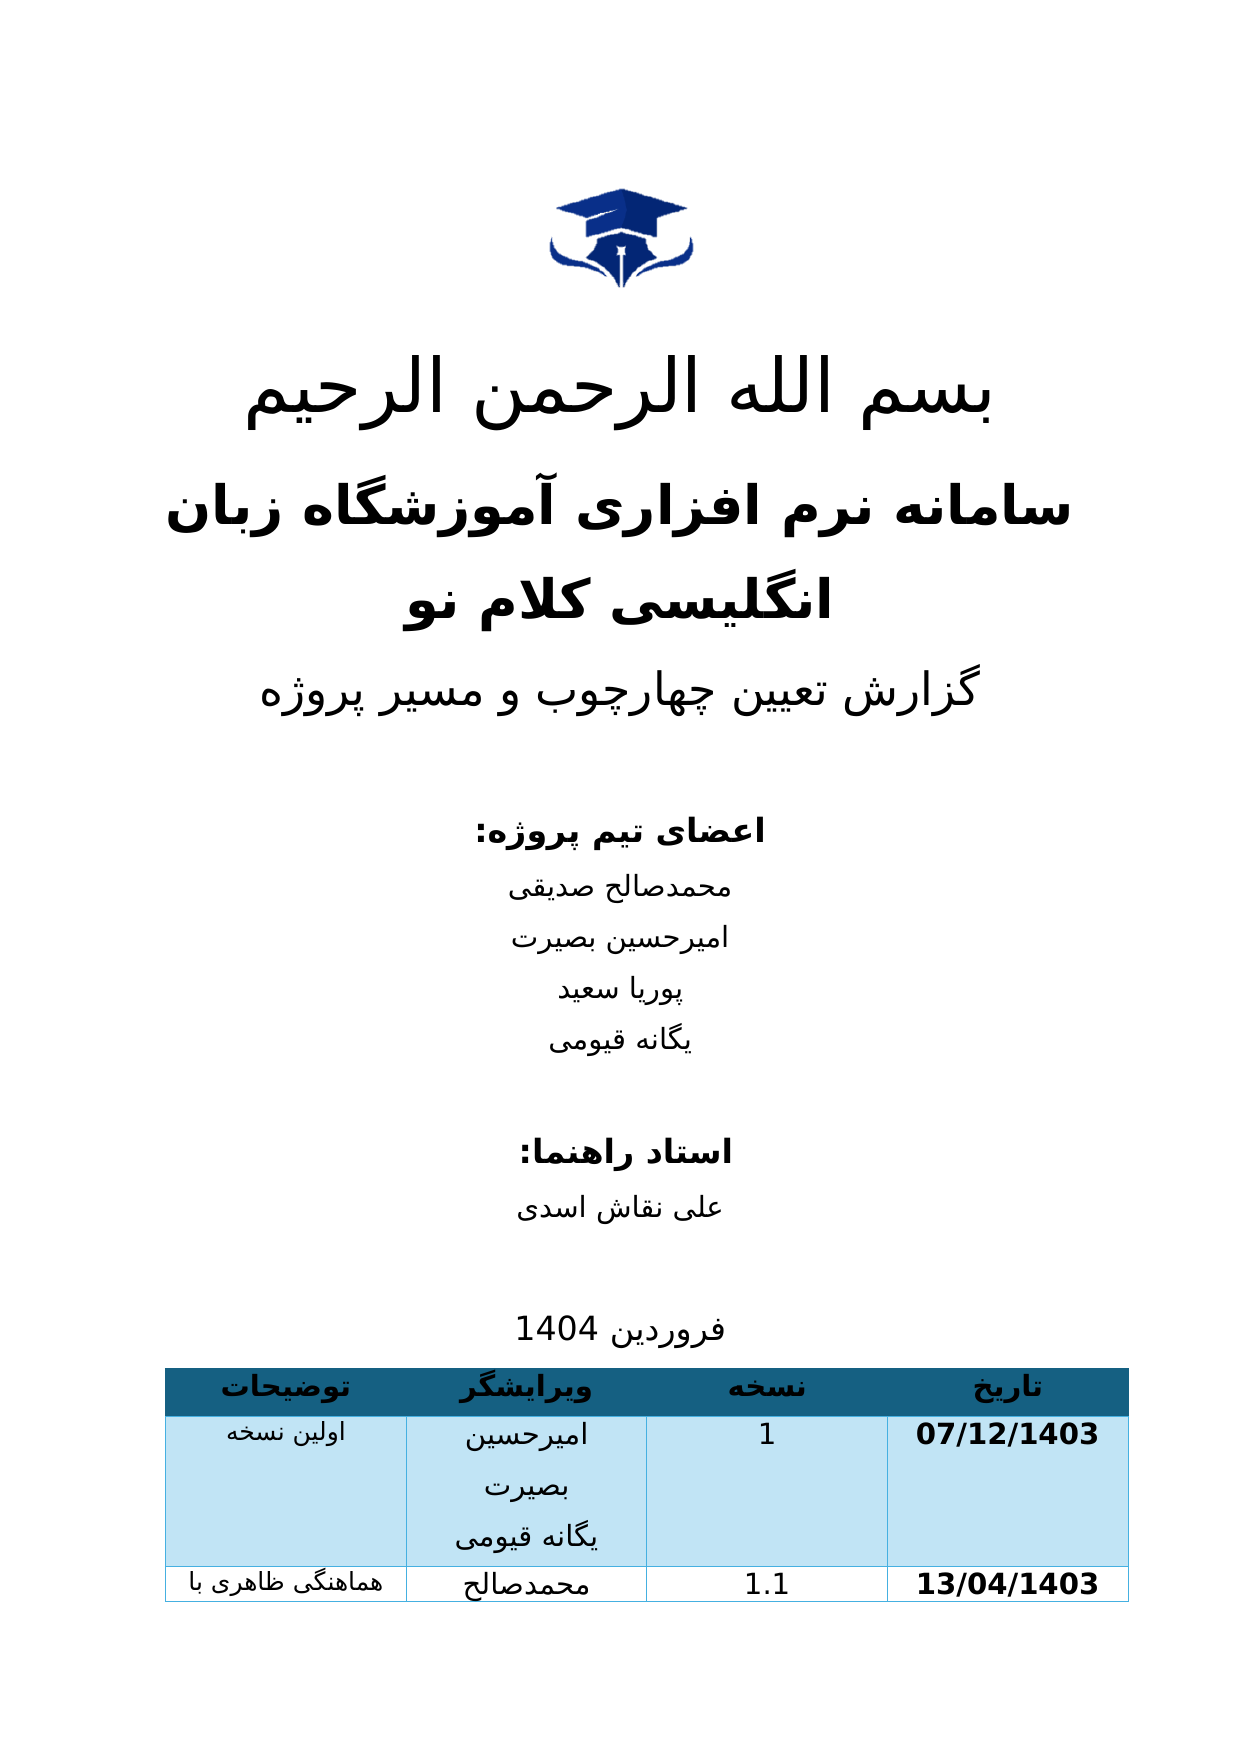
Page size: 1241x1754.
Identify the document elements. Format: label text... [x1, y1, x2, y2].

table_cell 13/04/1403 [888, 1567, 1128, 1601]
table_header ویرایشگر [407, 1369, 646, 1416]
table_cell اولین نسخه [166, 1417, 406, 1566]
text سامانه نرم افزاری آموزشگاه زبان انگلیسی کلام نو [150, 474, 1090, 632]
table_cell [166, 1567, 406, 1601]
picture [530, 150, 711, 330]
table_header نسخه [647, 1369, 887, 1416]
table_cell 1 [647, 1417, 887, 1566]
text فروردین 1404 [150, 1310, 1090, 1349]
text بسم الله الرحمن الرحیم [150, 343, 1090, 430]
text استاد راهنما: [150, 1133, 1090, 1171]
table_cell 1.1 [647, 1567, 887, 1601]
table_header توضیحات [166, 1369, 406, 1416]
text علی نقاش اسدی [150, 1191, 1090, 1225]
text اعضای تیم پروژه: [150, 811, 1090, 850]
text امیرحسین بصیرت [150, 920, 1090, 954]
table_cell امیرحسین بصیرت یگانه قیومی [407, 1417, 646, 1566]
text یگانه قیومی [150, 1022, 1090, 1056]
text گزارش تعیین چهارچوب و مسیر پروژه [150, 663, 1090, 716]
table_cell 07/12/1403 [888, 1417, 1128, 1566]
text محمدصالح صدیقی [150, 869, 1090, 903]
table_cell محمدصالح صدیقی [407, 1567, 646, 1601]
text پوریا سعید [150, 971, 1090, 1005]
table_header تاریخ [888, 1369, 1128, 1416]
